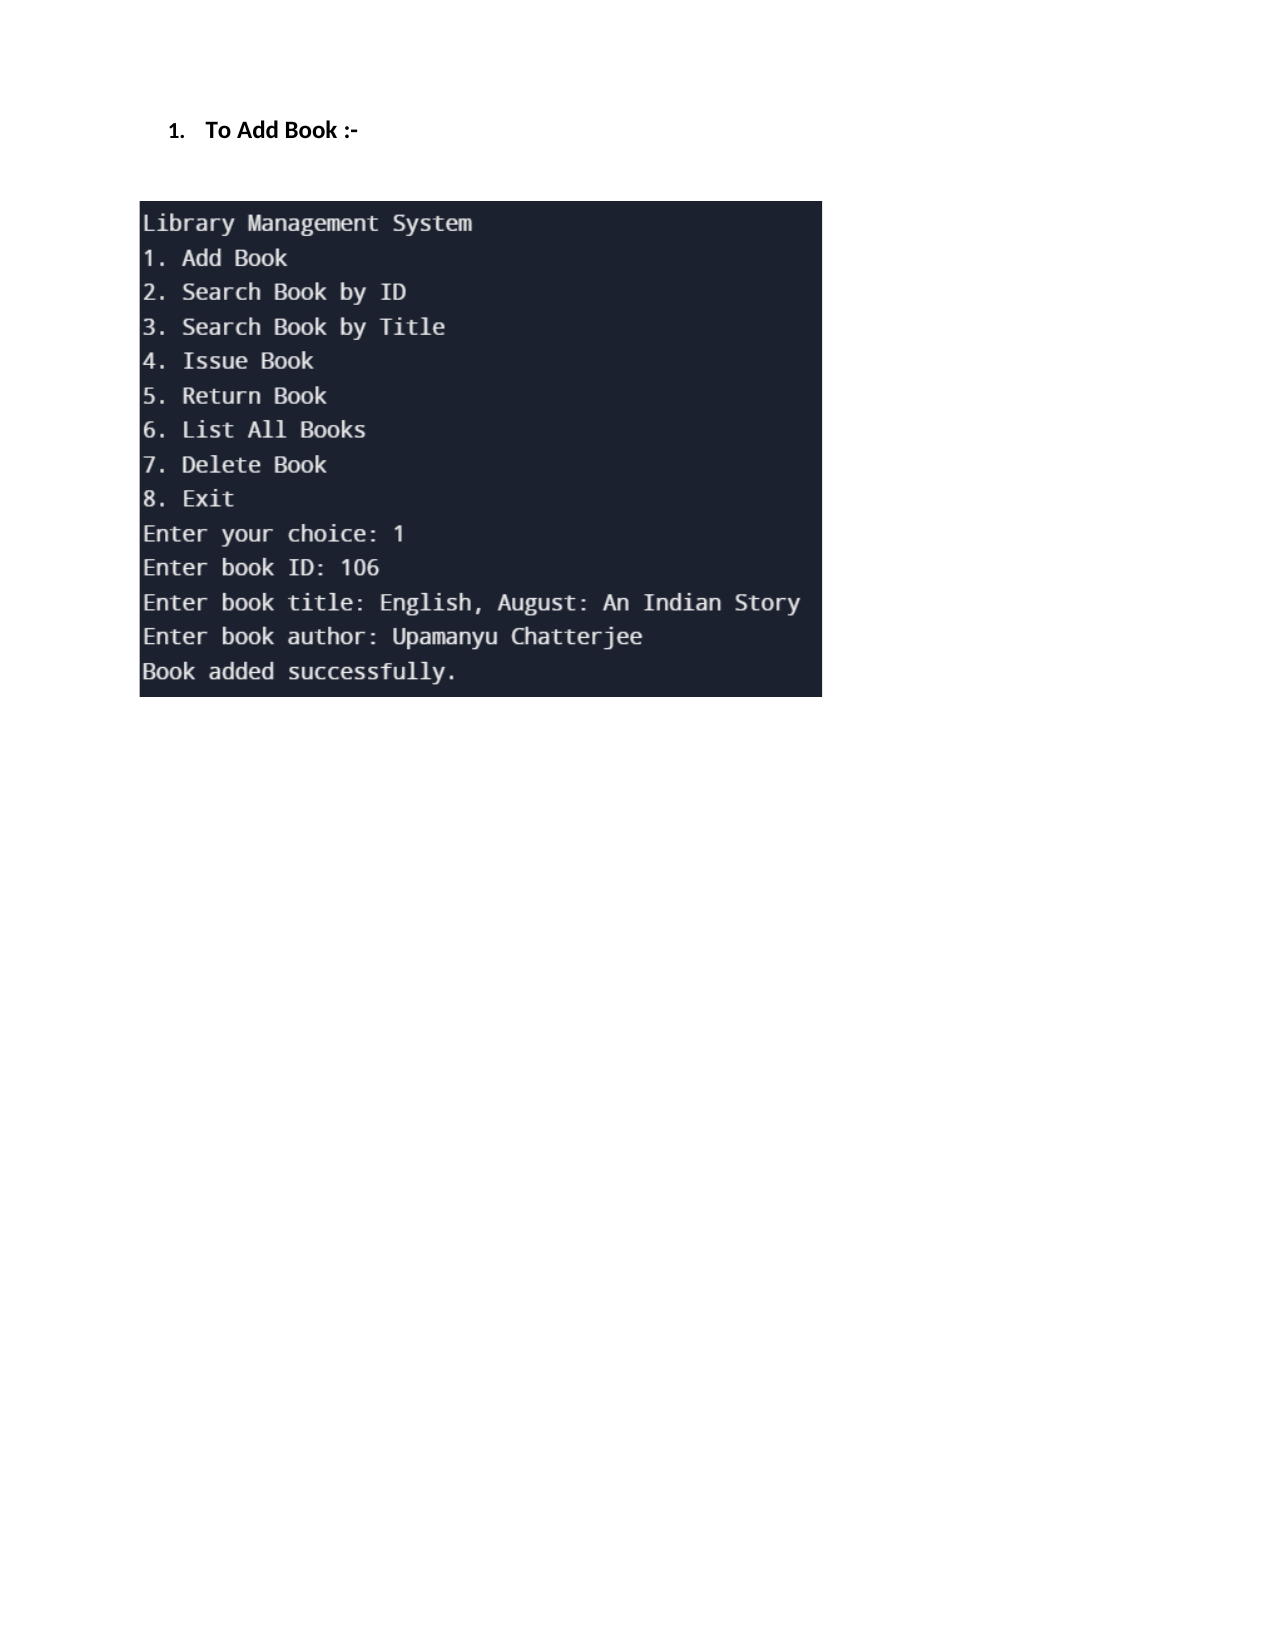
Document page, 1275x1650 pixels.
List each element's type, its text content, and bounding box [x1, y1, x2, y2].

list To Add Book :- [168, 114, 1214, 145]
picture [139, 201, 823, 697]
